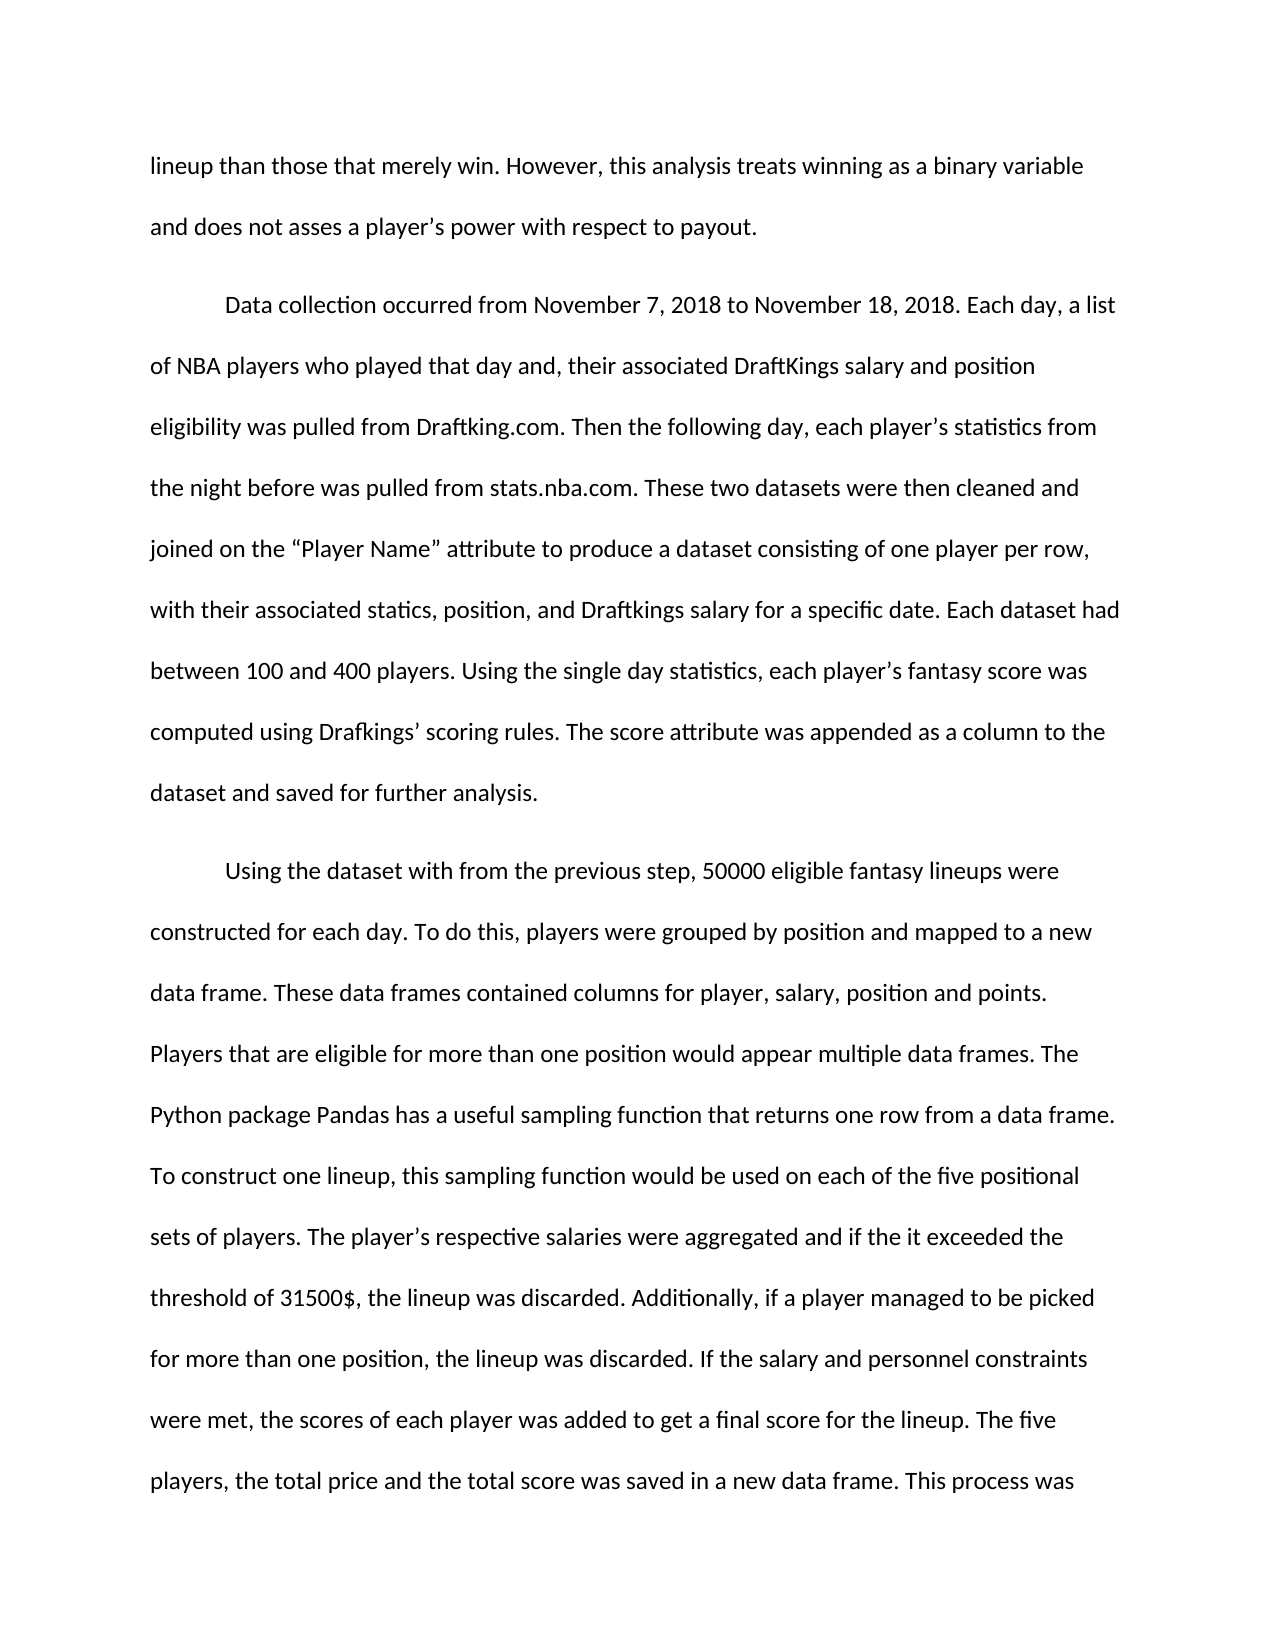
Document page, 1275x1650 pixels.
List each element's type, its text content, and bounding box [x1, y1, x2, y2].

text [150, 855, 1125, 1496]
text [150, 150, 1125, 242]
text Data collection occurred from November 7, 2018 to November 18, 2018. Each day, a list of NBA players who played that day and, their associated DraftKings salary and position eligibility was pulled from Draftking.com. Then the following day, each player’s statistics from the night before was pulled from stats.nba.com. These two datasets were then cleaned and joined on the “Player Name” attribute to produce a dataset consisting of one player per row, with their associated statics, position, and Draftkings salary for a specific date. Each dataset had between 100 and 400 players. Using the single day statistics, each player’s fantasy score was computed using Drafkings’ scoring rules. The score attribute was appended as a column to the dataset and saved for further analysis. [150, 289, 1125, 808]
